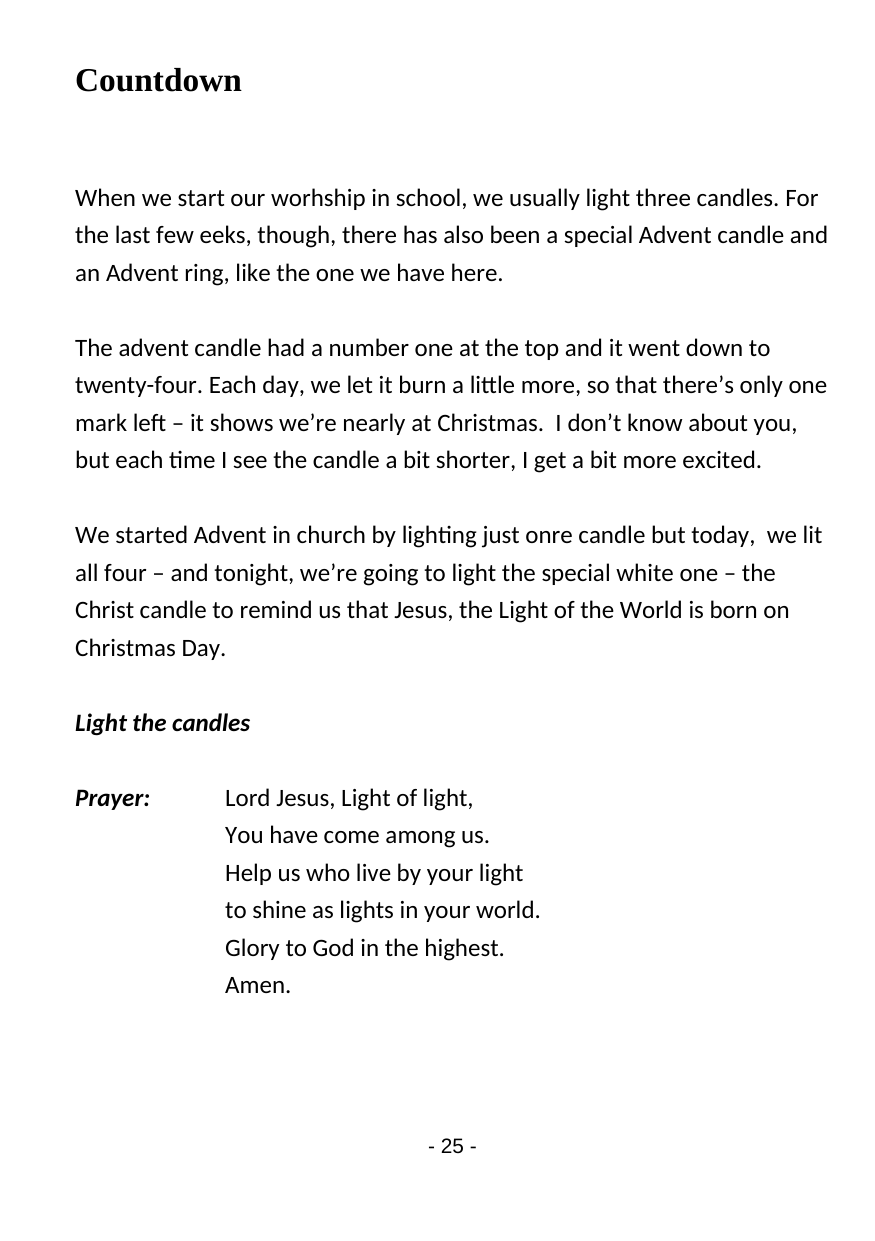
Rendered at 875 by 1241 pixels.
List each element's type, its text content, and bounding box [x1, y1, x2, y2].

text Help us who live by your light [75, 850, 829, 887]
text to shine as lights in your world. [75, 887, 829, 925]
text We started Advent in church by lighting just onre candle but today, we lit all four – and tonight, we’re going to light the special white one – the Christ candle to remind us that Jesus, the Light of the World is born on Christmas Day. [75, 512, 829, 662]
text When we start our worhship in school, we usually light three candles. For the last few eeks, though, there has also been a special Advent candle and an Advent ring, like the one we have here. [75, 175, 829, 287]
text Glory to God in the highest. [75, 925, 829, 962]
text The advent candle had a number one at the top and it went down to twenty-four. Each day, we let it burn a little more, so that there’s only one mark left – it shows we’re nearly at Christmas. I don’t know about you, but each time I see the candle a bit shorter, I get a bit more excited. [75, 325, 829, 475]
text You have come among us. [75, 812, 829, 850]
text Amen. [75, 962, 829, 1000]
text Light the candles [75, 700, 829, 737]
text Prayer: Lord Jesus, Light of light, [75, 775, 829, 812]
text Countdown [75, 60, 829, 98]
